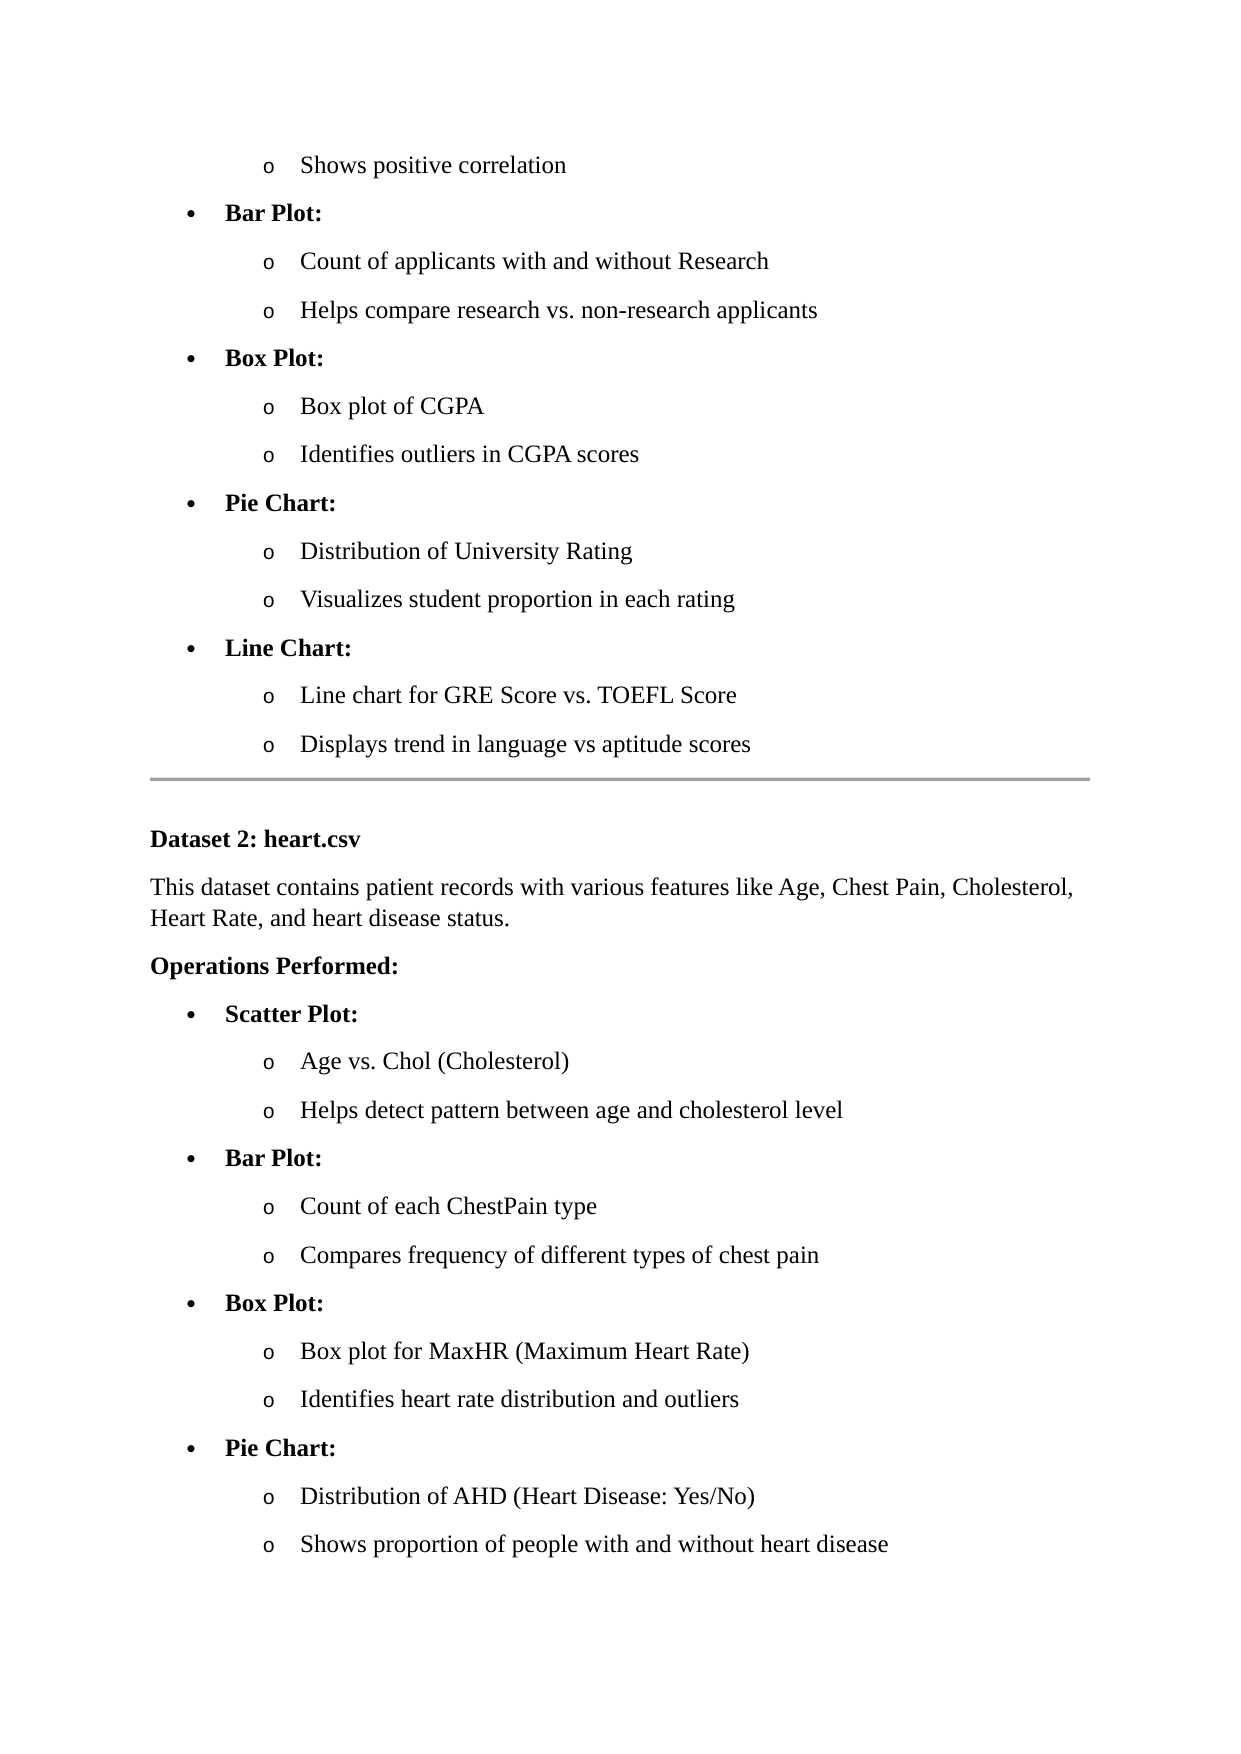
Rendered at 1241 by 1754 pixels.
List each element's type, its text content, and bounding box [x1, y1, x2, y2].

list Line Chart: [187, 633, 1090, 662]
text Operations Performed: [150, 951, 1090, 980]
list Count of each ChestPain type [262, 1191, 1090, 1221]
list Visualizes student proportion in each rating [262, 584, 1090, 614]
list Bar Plot: [187, 198, 1090, 227]
list Box plot for MaxHR (Maximum Heart Rate) [262, 1336, 1090, 1366]
list Pie Chart: [187, 488, 1090, 517]
list Helps detect pattern between age and cholesterol level [262, 1095, 1090, 1124]
list Distribution of University Rating [262, 536, 1090, 565]
list Bar Plot: [187, 1143, 1090, 1172]
list Compares frequency of different types of chest pain [262, 1240, 1090, 1269]
list Identifies outliers in CGPA scores [262, 439, 1090, 469]
list Scatter Plot: [187, 999, 1090, 1027]
list Distribution of AHD (Heart Disease: Yes/No) [262, 1481, 1090, 1510]
list Shows proportion of people with and without heart disease [262, 1529, 1090, 1559]
list Shows positive correlation [262, 150, 1090, 179]
list Line chart for GRE Score vs. TOEFL Score [262, 681, 1090, 710]
list Identifies heart rate distribution and outliers [262, 1384, 1090, 1414]
list Box plot of CGPA [262, 391, 1090, 421]
list Box Plot: [187, 343, 1090, 372]
list Displays trend in language vs aptitude scores [262, 729, 1090, 759]
list Helps compare research vs. non-research applicants [262, 295, 1090, 324]
list Pie Chart: [187, 1433, 1090, 1462]
text This dataset contains patient records with various features like Age, Chest Pain, Cholesterol, Heart Rate, and heart disease status. [150, 872, 1090, 932]
list Count of applicants with and without Research [262, 246, 1090, 276]
list Age vs. Chol (Cholesterol) [262, 1046, 1090, 1076]
text Dataset 2: heart.csv [150, 824, 1090, 853]
list Box Plot: [187, 1288, 1090, 1317]
